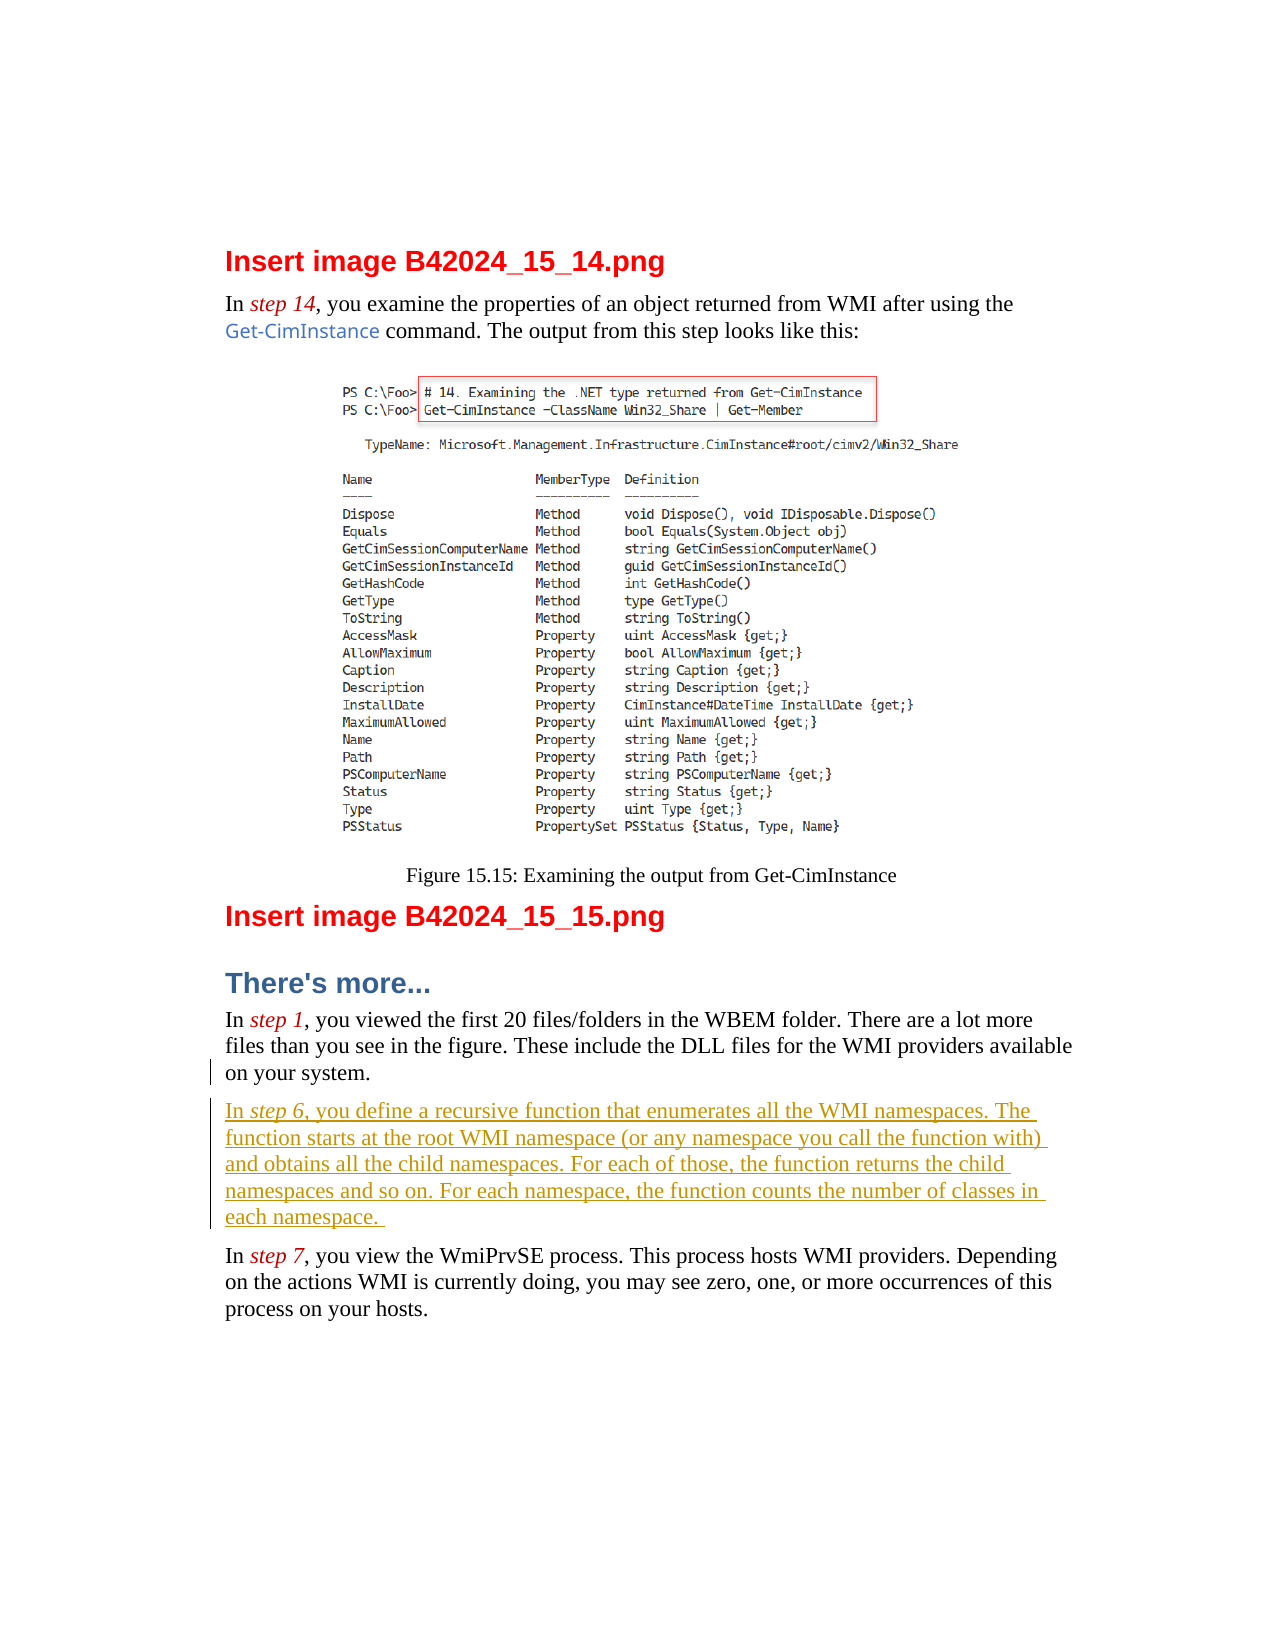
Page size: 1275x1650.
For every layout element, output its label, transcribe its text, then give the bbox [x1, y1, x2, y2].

picture [332, 369, 971, 838]
subtitle There's more... [225, 966, 1078, 1000]
text Insert image B42024_15_15.png [225, 899, 1078, 933]
text Insert image B42024_15_14.png [225, 244, 1078, 278]
text In step 7, you view the WmiPrvSE process. This process hosts WMI providers. Depending on the actions WMI is currently doing, you may see zero, one, or more occurrences of this process on your hosts. [225, 1242, 1078, 1321]
text Figure 15.15: Examining the output from Get-CimInstance [225, 863, 1078, 887]
text In step 1, you viewed the first 20 files/folders in the WBEM folder. There are a lot more files than you see in the figure. These include the DLL files for the WMI providers available on your system. [225, 1006, 1078, 1085]
text In step 14, you examine the properties of an object returned from WMI after using the Get-CimInstance command. The output from this step looks like this: [225, 291, 1078, 344]
